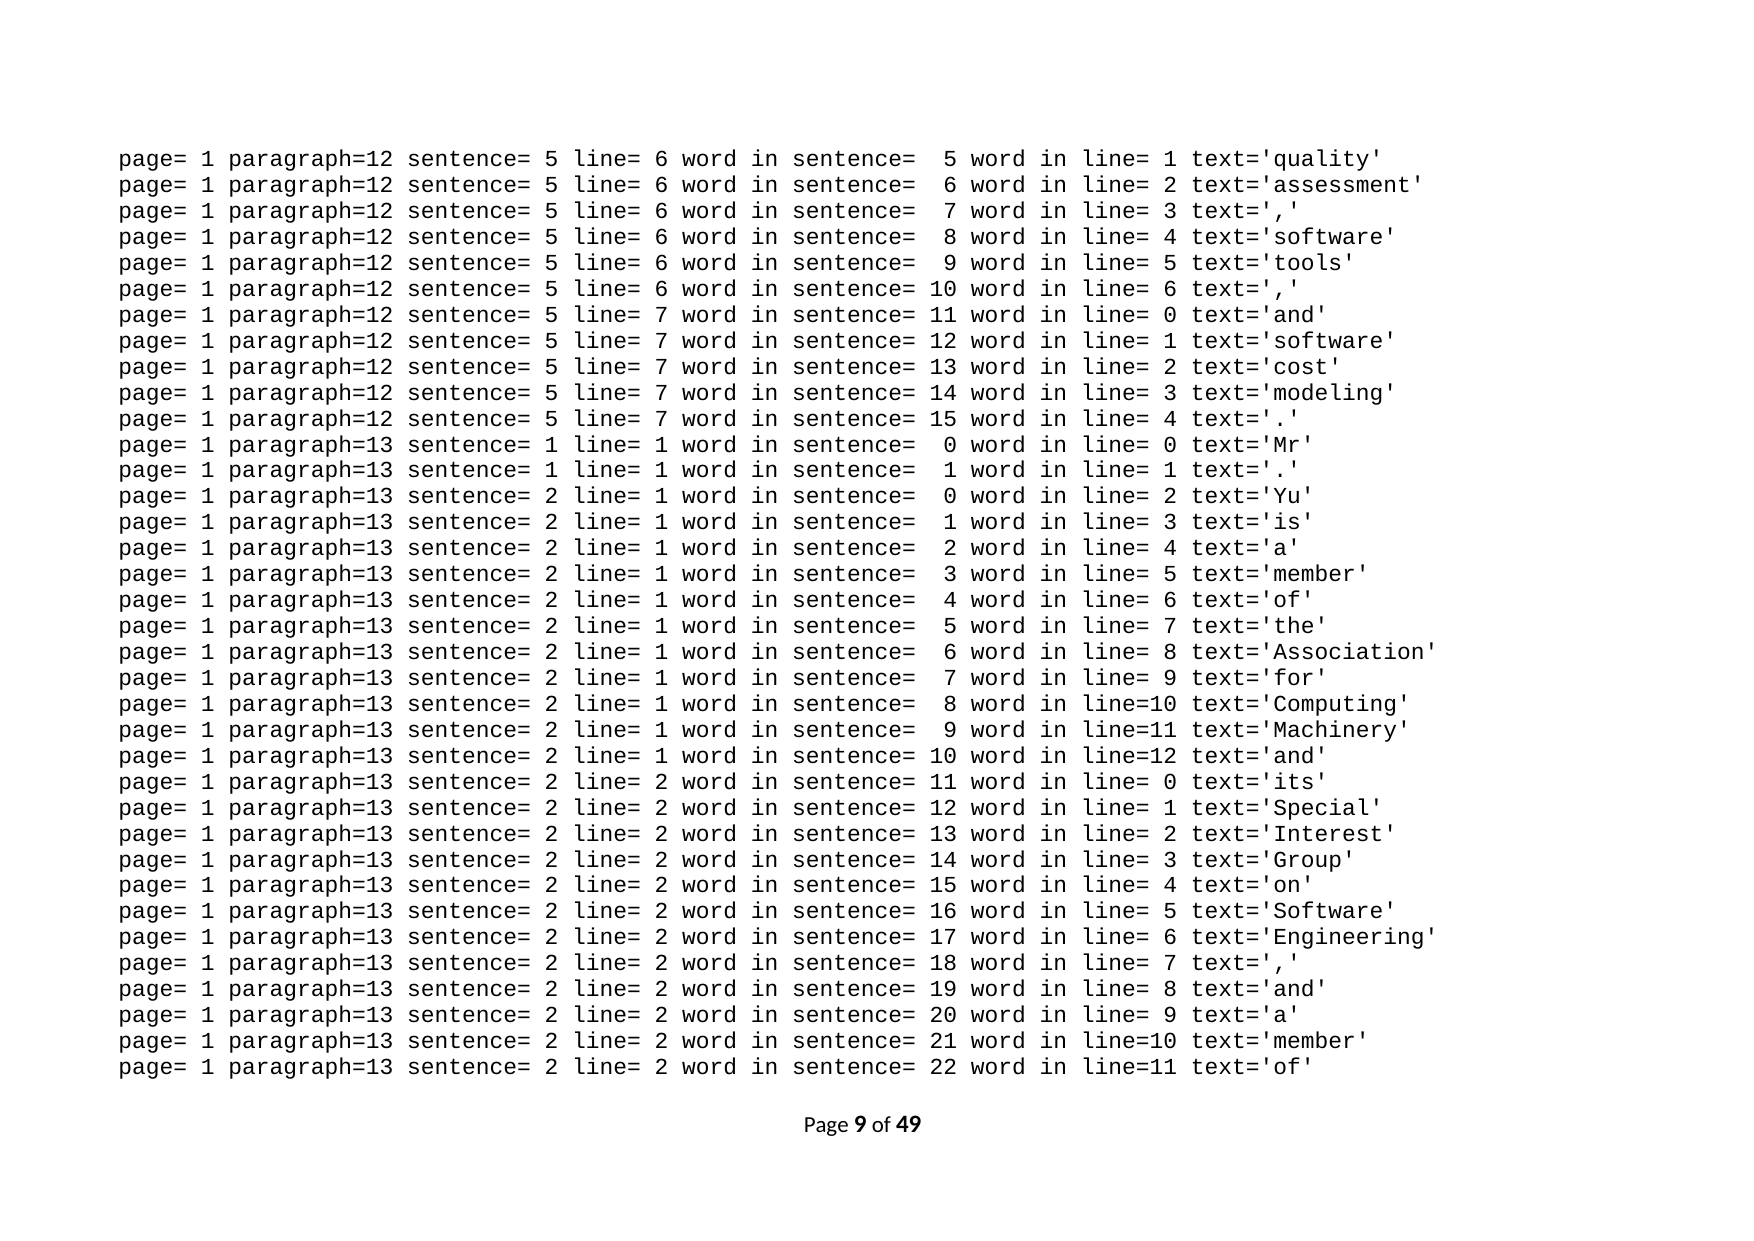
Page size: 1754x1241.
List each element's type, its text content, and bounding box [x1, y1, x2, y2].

text page= 1 paragraph=13 sentence= 2 line= 2 word in sentence= 11 word in line= 0 text='its' [118, 770, 1606, 796]
text page= 1 paragraph=13 sentence= 2 line= 1 word in sentence= 6 word in line= 8 text='Association' [118, 640, 1606, 666]
text page= 1 paragraph=12 sentence= 5 line= 6 word in sentence= 7 word in line= 3 text=',' [118, 199, 1606, 225]
text page= 1 paragraph=13 sentence= 2 line= 1 word in sentence= 7 word in line= 9 text='for' [118, 666, 1606, 692]
text page= 1 paragraph=12 sentence= 5 line= 6 word in sentence= 10 word in line= 6 text=',' [118, 277, 1606, 303]
text page= 1 paragraph=12 sentence= 5 line= 7 word in sentence= 13 word in line= 2 text='cost' [118, 355, 1606, 381]
text page= 1 paragraph=12 sentence= 5 line= 6 word in sentence= 5 word in line= 1 text='quality' [118, 148, 1606, 173]
text page= 1 paragraph=13 sentence= 2 line= 2 word in sentence= 22 word in line=11 text='of' [118, 1055, 1606, 1081]
text page= 1 paragraph=13 sentence= 2 line= 1 word in sentence= 2 word in line= 4 text='a' [118, 537, 1606, 563]
text page= 1 paragraph=12 sentence= 5 line= 6 word in sentence= 9 word in line= 5 text='tools' [118, 251, 1606, 277]
text page= 1 paragraph=13 sentence= 1 line= 1 word in sentence= 1 word in line= 1 text='.' [118, 459, 1606, 485]
text page= 1 paragraph=13 sentence= 2 line= 1 word in sentence= 1 word in line= 3 text='is' [118, 511, 1606, 537]
text page= 1 paragraph=13 sentence= 2 line= 1 word in sentence= 3 word in line= 5 text='member' [118, 563, 1606, 588]
text page= 1 paragraph=12 sentence= 5 line= 6 word in sentence= 8 word in line= 4 text='software' [118, 225, 1606, 251]
text page= 1 paragraph=13 sentence= 2 line= 1 word in sentence= 10 word in line=12 text='and' [118, 744, 1606, 770]
text page= 1 paragraph=13 sentence= 2 line= 2 word in sentence= 12 word in line= 1 text='Special' [118, 796, 1606, 822]
text page= 1 paragraph=13 sentence= 2 line= 2 word in sentence= 15 word in line= 4 text='on' [118, 874, 1606, 900]
text page= 1 paragraph=13 sentence= 2 line= 2 word in sentence= 17 word in line= 6 text='Engineering' [118, 926, 1606, 952]
text page= 1 paragraph=13 sentence= 2 line= 1 word in sentence= 9 word in line=11 text='Machinery' [118, 718, 1606, 744]
text page= 1 paragraph=12 sentence= 5 line= 7 word in sentence= 14 word in line= 3 text='modeling' [118, 381, 1606, 407]
text page= 1 paragraph=13 sentence= 2 line= 2 word in sentence= 13 word in line= 2 text='Interest' [118, 822, 1606, 848]
text page= 1 paragraph=12 sentence= 5 line= 7 word in sentence= 15 word in line= 4 text='.' [118, 407, 1606, 433]
text page= 1 paragraph=13 sentence= 2 line= 2 word in sentence= 19 word in line= 8 text='and' [118, 978, 1606, 1003]
text page= 1 paragraph=13 sentence= 2 line= 1 word in sentence= 8 word in line=10 text='Computing' [118, 692, 1606, 718]
text page= 1 paragraph=13 sentence= 2 line= 2 word in sentence= 18 word in line= 7 text=',' [118, 952, 1606, 978]
text page= 1 paragraph=13 sentence= 2 line= 1 word in sentence= 5 word in line= 7 text='the' [118, 614, 1606, 640]
text page= 1 paragraph=13 sentence= 2 line= 1 word in sentence= 4 word in line= 6 text='of' [118, 588, 1606, 614]
text page= 1 paragraph=12 sentence= 5 line= 6 word in sentence= 6 word in line= 2 text='assessment' [118, 173, 1606, 199]
text page= 1 paragraph=12 sentence= 5 line= 7 word in sentence= 12 word in line= 1 text='software' [118, 329, 1606, 355]
text page= 1 paragraph=13 sentence= 2 line= 2 word in sentence= 21 word in line=10 text='member' [118, 1029, 1606, 1055]
text page= 1 paragraph=13 sentence= 1 line= 1 word in sentence= 0 word in line= 0 text='Mr' [118, 433, 1606, 459]
text page= 1 paragraph=13 sentence= 2 line= 2 word in sentence= 16 word in line= 5 text='Software' [118, 900, 1606, 926]
text page= 1 paragraph=13 sentence= 2 line= 2 word in sentence= 14 word in line= 3 text='Group' [118, 848, 1606, 874]
text page= 1 paragraph=13 sentence= 2 line= 2 word in sentence= 20 word in line= 9 text='a' [118, 1003, 1606, 1029]
text page= 1 paragraph=13 sentence= 2 line= 1 word in sentence= 0 word in line= 2 text='Yu' [118, 485, 1606, 511]
text page= 1 paragraph=12 sentence= 5 line= 7 word in sentence= 11 word in line= 0 text='and' [118, 303, 1606, 329]
